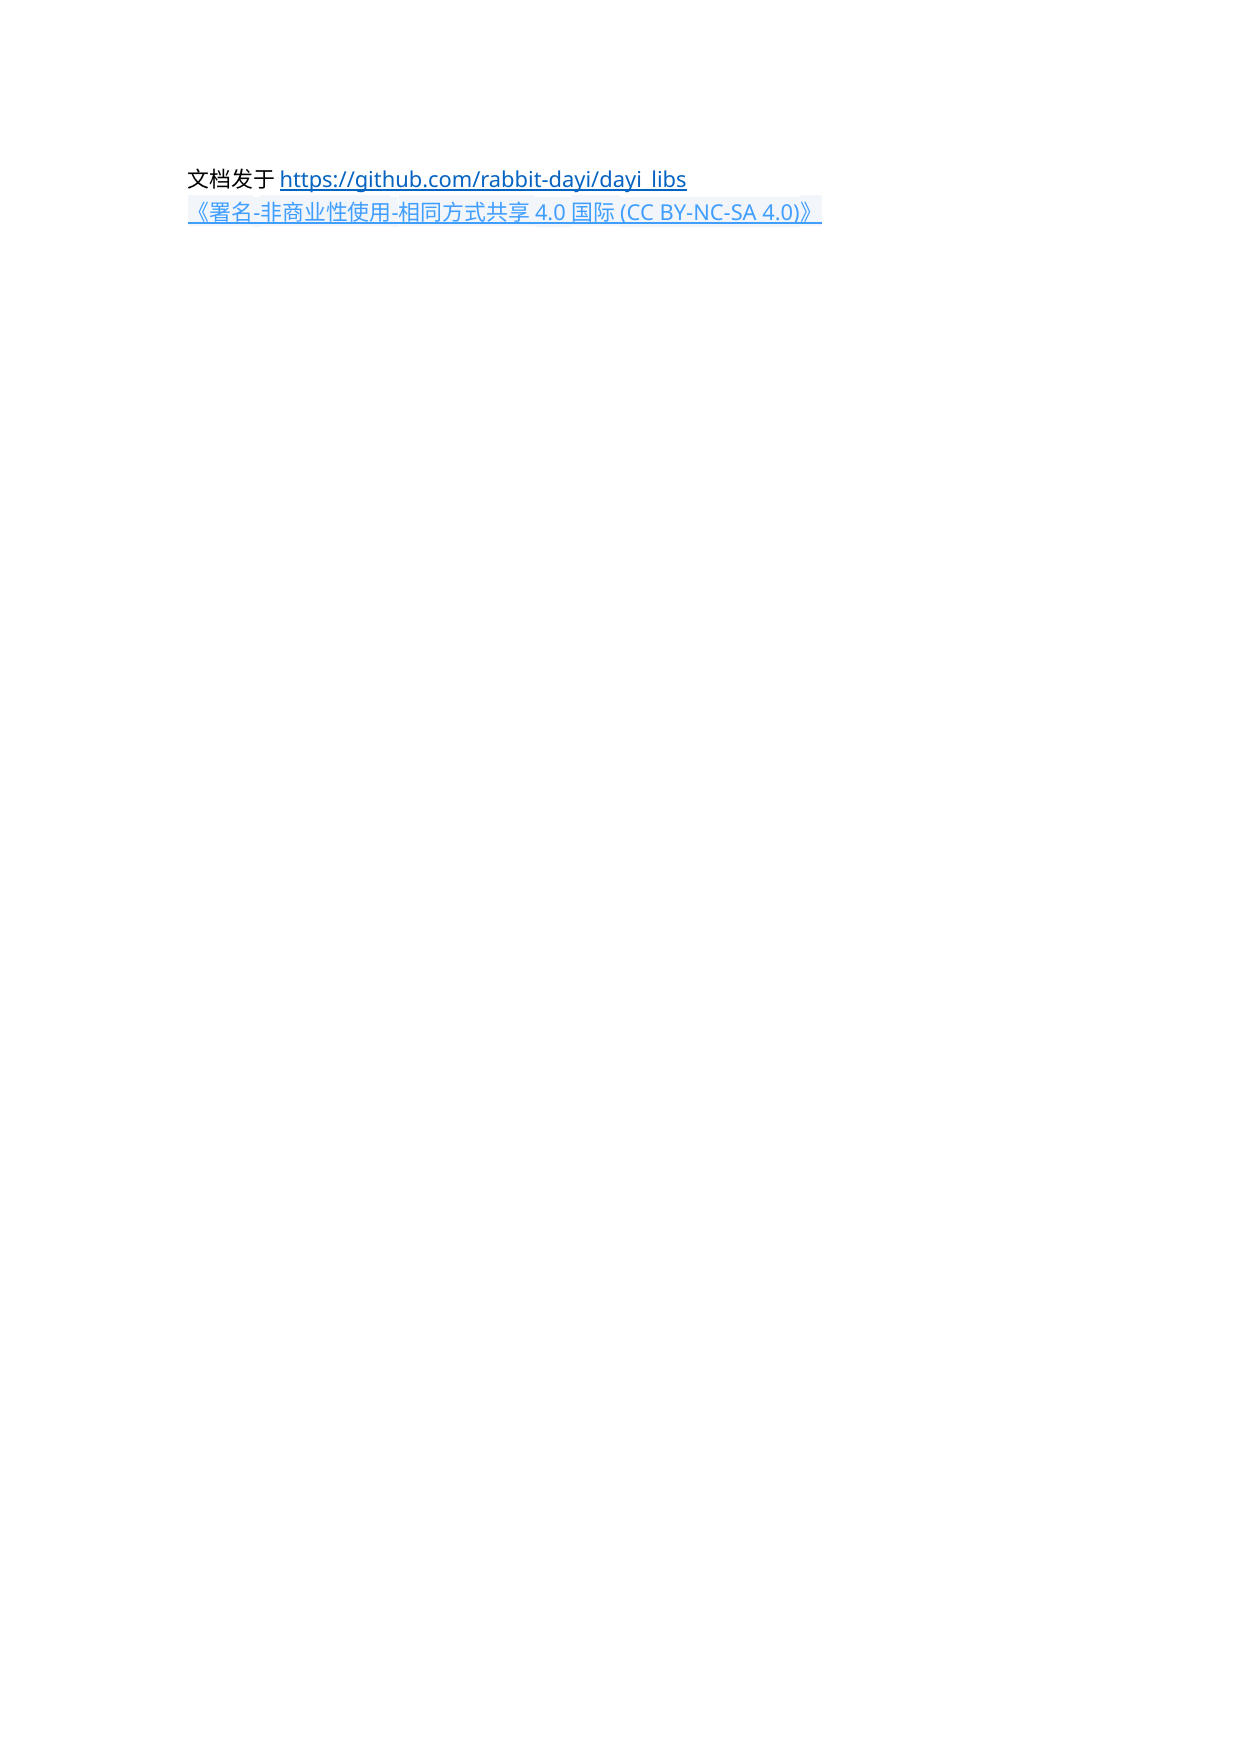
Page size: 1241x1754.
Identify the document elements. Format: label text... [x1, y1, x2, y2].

text 文档发于https://github.com/rabbit-dayi/dayi_libs [187, 162, 1053, 194]
text 《署名-非商业性使用-相同方式共享 4.0 国际 (CC BY-NC-SA 4.0)》 [187, 194, 1053, 227]
